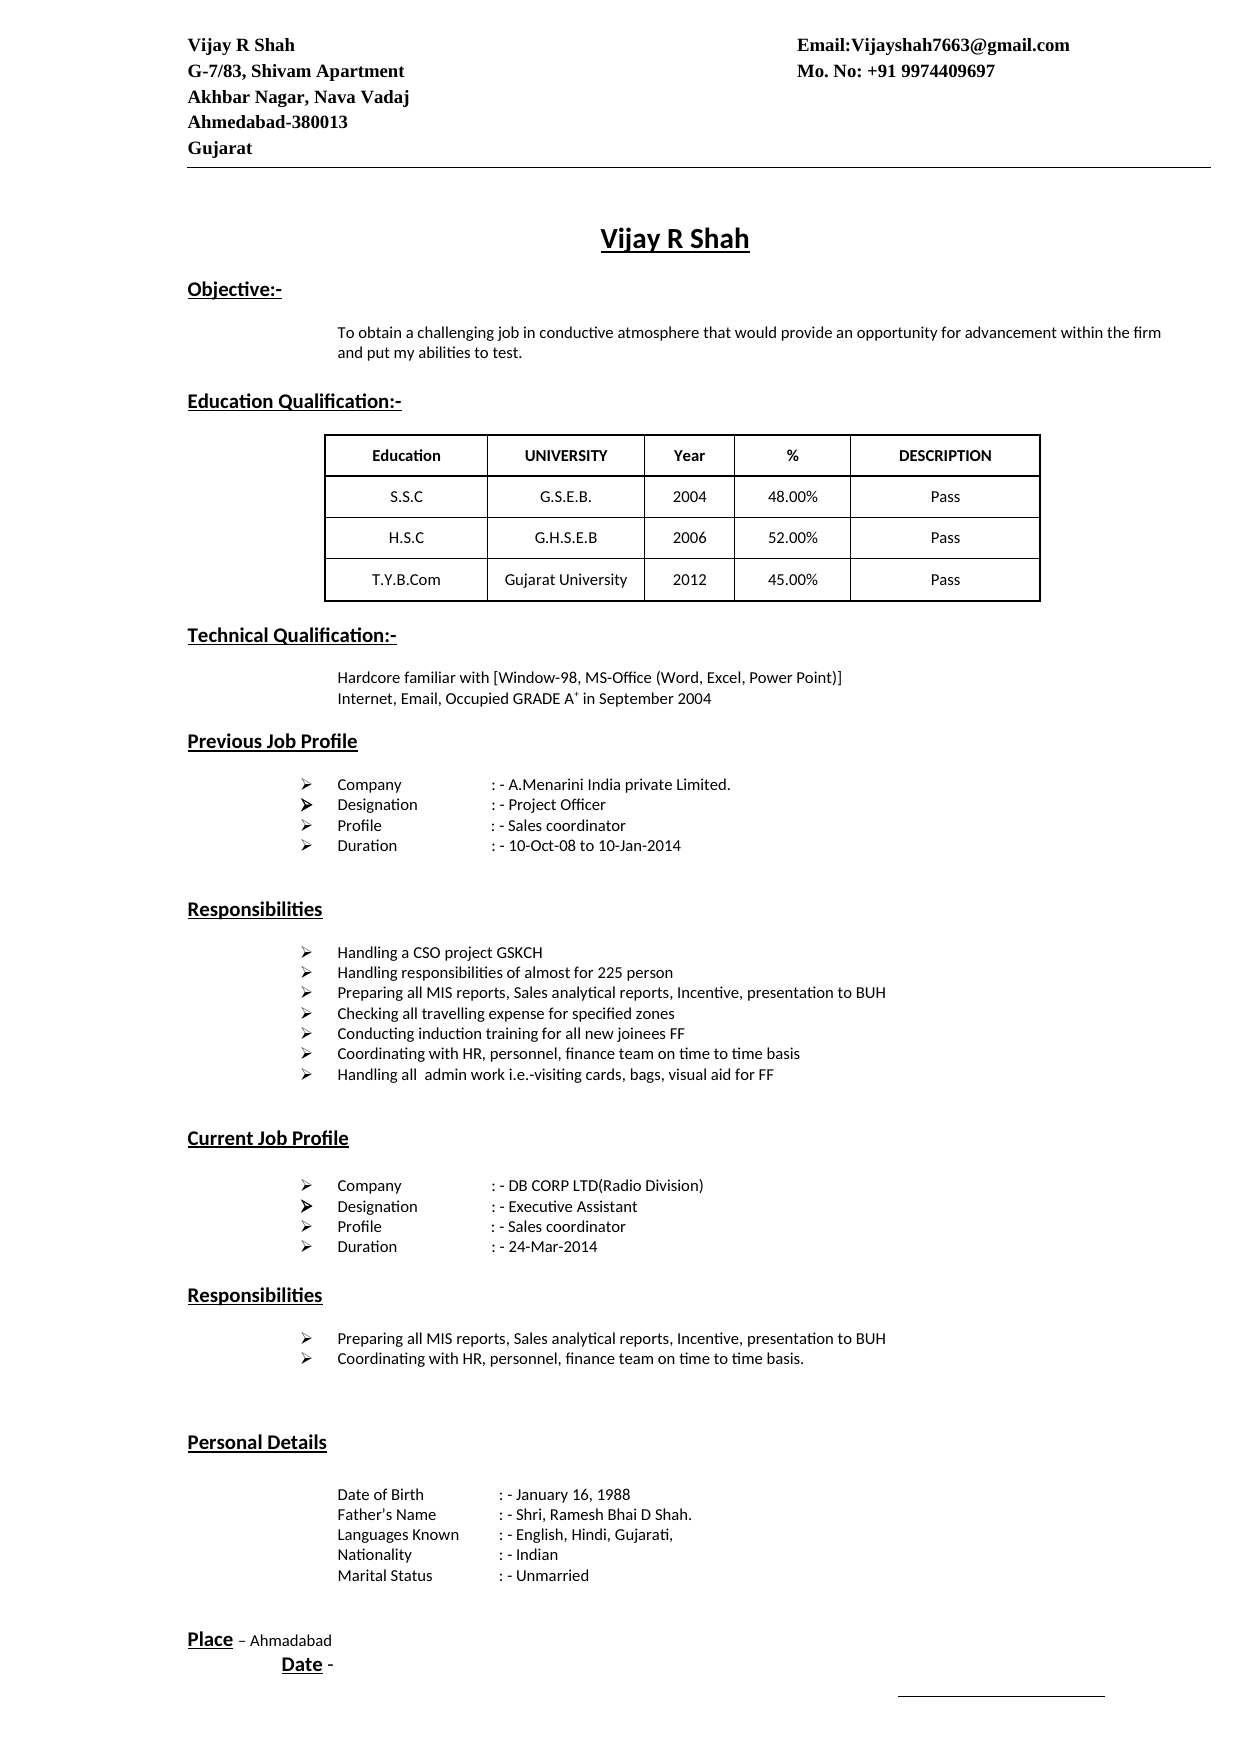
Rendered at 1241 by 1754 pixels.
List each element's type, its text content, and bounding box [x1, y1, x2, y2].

text Gujarat [187, 137, 1162, 159]
table_header DESCRIPTION [851, 436, 1039, 475]
text Ahmedabad-380013 [187, 111, 1162, 133]
list Handling a CSO project GSKCH [300, 942, 1162, 962]
table_cell G.S.E.B. [488, 477, 644, 517]
table_cell Pass [851, 518, 1039, 558]
text Father’s Name : - Shri, Ramesh Bhai D Shah. [187, 1504, 1237, 1524]
text Personal Details [187, 1429, 1162, 1455]
list Coordinating with HR, personnel, finance team on time to time basis. [300, 1348, 1162, 1369]
list Designation : - Project Officer [300, 795, 1162, 815]
table_cell H.S.C [326, 518, 487, 558]
list Duration : - 24-Mar-2014 [300, 1237, 1162, 1257]
text Previous Job Profile [187, 729, 1162, 754]
text G-7/83, Shivam Apartment Mo. No: +91 9974409697 [187, 60, 1162, 81]
text Current Job Profile [187, 1125, 1162, 1150]
list Handling all admin work i.e.-visiting cards, bags, visual aid for FF [300, 1064, 1162, 1084]
list Preparing all MIS reports, Sales analytical reports, Incentive, presentation to BUH [300, 1328, 1162, 1348]
text Vijay R Shah [187, 220, 1162, 256]
text Responsibilities [187, 1282, 1162, 1308]
table_cell T.Y.B.Com [326, 559, 487, 599]
table_cell 45.00% [735, 559, 850, 599]
table_cell Pass [851, 559, 1039, 599]
text Marital Status : - Unmarried [187, 1565, 1162, 1585]
text Technical Qualification:- [187, 622, 1162, 647]
table_cell 2004 [645, 477, 734, 517]
text Internet, Email, Occupied GRADE A+ in September 2004 [337, 688, 1162, 708]
list Conducting induction training for all new joinees FF [300, 1023, 1162, 1043]
table_cell Gujarat University [488, 559, 644, 599]
table_cell 48.00% [735, 477, 850, 517]
table_cell Pass [851, 477, 1039, 517]
list Company : - DB CORP LTD(Radio Division) [300, 1176, 1162, 1196]
text To obtain a challenging job in conductive atmosphere that would provide an opportunity for advancement within the firm and put my abilities to test. [337, 322, 1162, 363]
text Vijay R Shah Email:Vijayshah7663@gmail.com [187, 34, 1162, 56]
text Objective:- [187, 276, 1162, 302]
table_cell S.S.C [326, 477, 487, 517]
list Designation : - Executive Assistant [300, 1196, 1162, 1216]
text Nationality : - Indian [187, 1545, 1162, 1565]
list Coordinating with HR, personnel, finance team on time to time basis [300, 1043, 1162, 1064]
text Date of Birth : - January 16, 1988 [187, 1484, 1162, 1504]
list Handling responsibilities of almost for 225 person [300, 962, 1162, 983]
text Responsibilities [187, 896, 1162, 922]
table_cell 2006 [645, 518, 734, 558]
text Akhbar Nagar, Nava Vadaj [187, 86, 1162, 107]
table_header Year [645, 436, 734, 475]
table_cell 52.00% [735, 518, 850, 558]
text Place – Ahmadabad Date - [187, 1626, 1162, 1677]
list Checking all travelling expense for specified zones [300, 1003, 1162, 1023]
list Duration : - 10-Oct-08 to 10-Jan-2014 [300, 835, 1162, 856]
list Profile : - Sales coordinator [300, 815, 1162, 835]
table_cell 2012 [645, 559, 734, 599]
table_header % [735, 436, 850, 475]
table_header UNIVERSITY [488, 436, 644, 475]
text Languages Known : - English, Hindi, Gujarati, [187, 1524, 1162, 1545]
list Preparing all MIS reports, Sales analytical reports, Incentive, presentation to BUH [300, 983, 1162, 1003]
list Company : - A.Menarini India private Limited. [300, 774, 1162, 795]
text Hardcore familiar with [Window-98, MS-Office (Word, Excel, Power Point)] [337, 668, 1162, 688]
table_header Education [326, 436, 487, 475]
text Education Qualification:- [187, 388, 1162, 413]
table_cell G.H.S.E.B [488, 518, 644, 558]
list Profile : - Sales coordinator [300, 1216, 1162, 1237]
